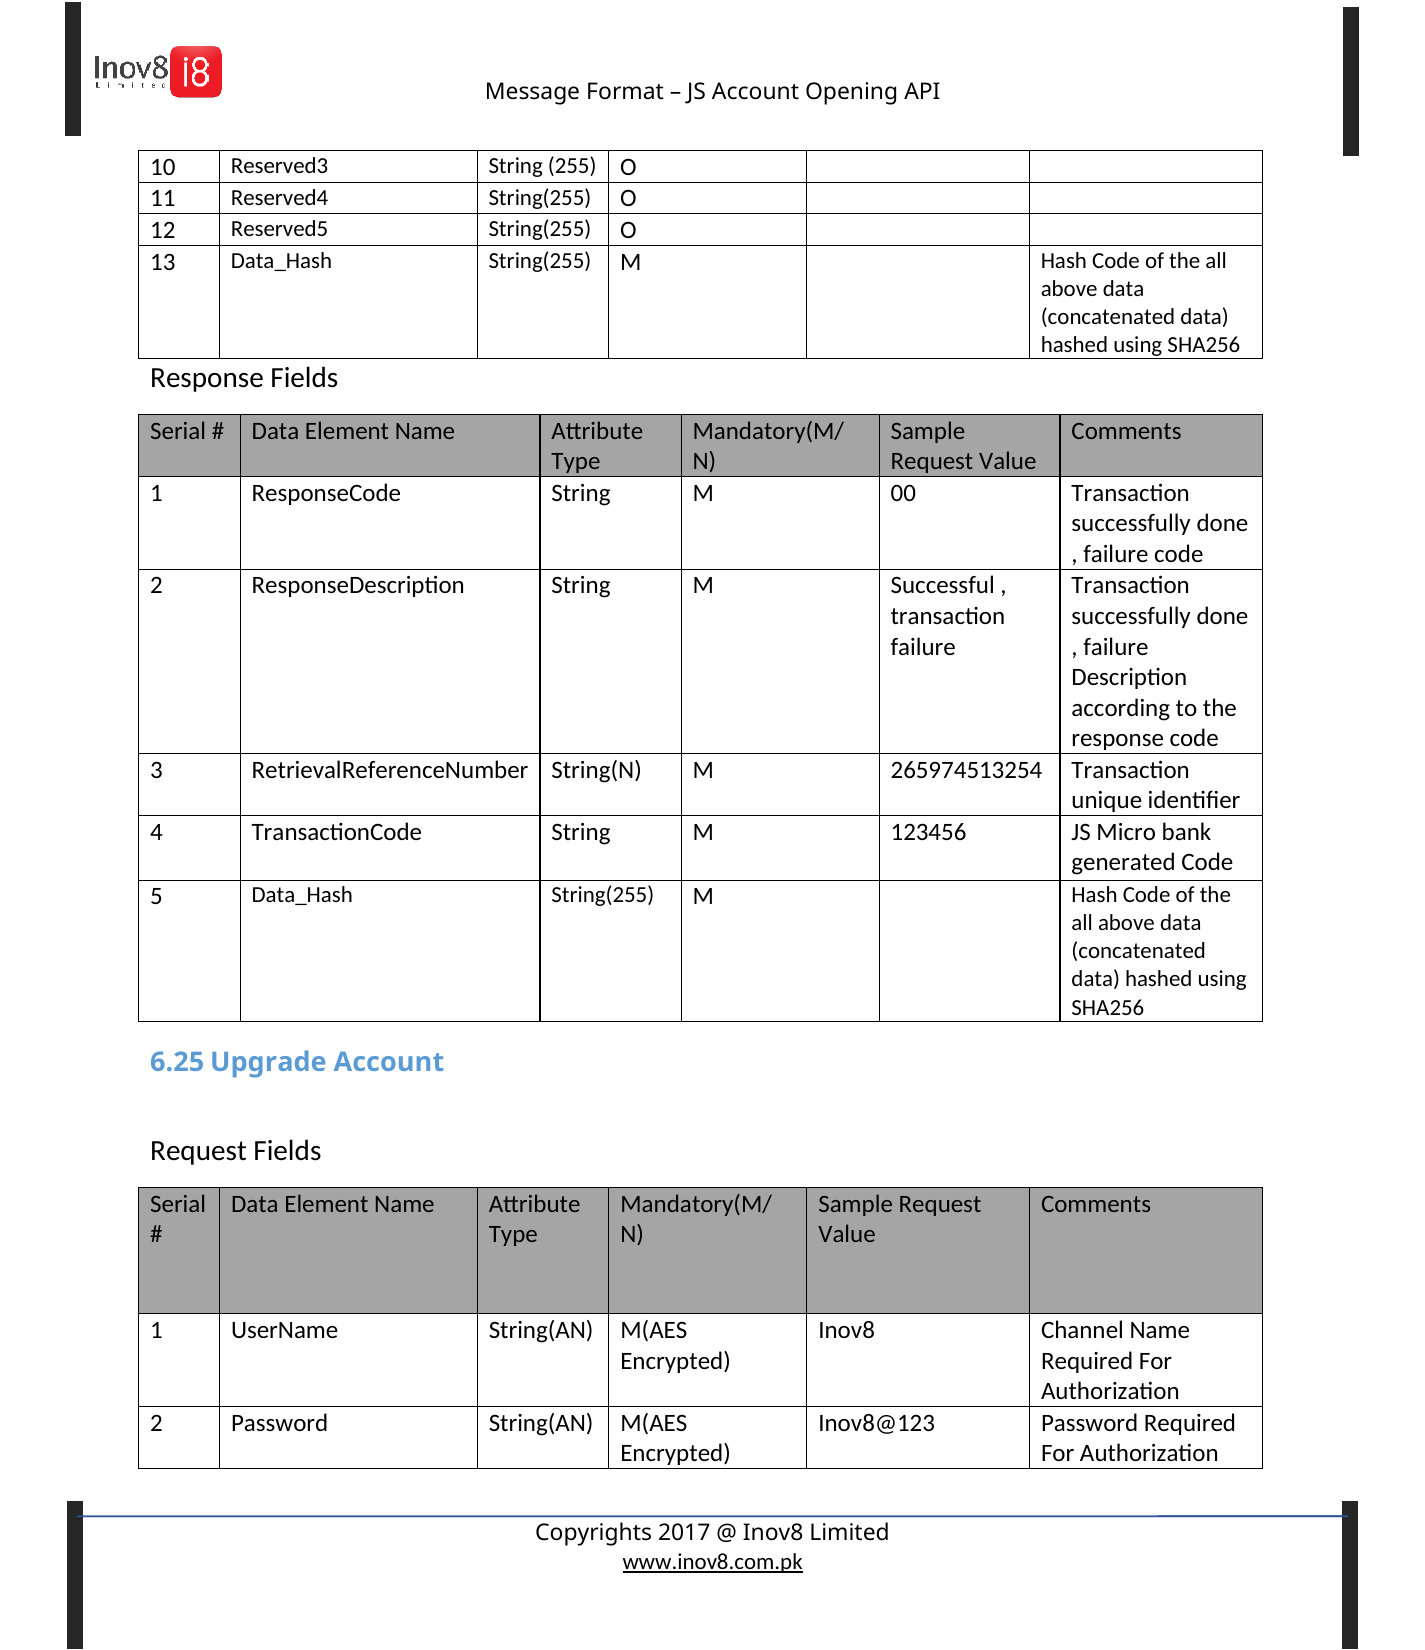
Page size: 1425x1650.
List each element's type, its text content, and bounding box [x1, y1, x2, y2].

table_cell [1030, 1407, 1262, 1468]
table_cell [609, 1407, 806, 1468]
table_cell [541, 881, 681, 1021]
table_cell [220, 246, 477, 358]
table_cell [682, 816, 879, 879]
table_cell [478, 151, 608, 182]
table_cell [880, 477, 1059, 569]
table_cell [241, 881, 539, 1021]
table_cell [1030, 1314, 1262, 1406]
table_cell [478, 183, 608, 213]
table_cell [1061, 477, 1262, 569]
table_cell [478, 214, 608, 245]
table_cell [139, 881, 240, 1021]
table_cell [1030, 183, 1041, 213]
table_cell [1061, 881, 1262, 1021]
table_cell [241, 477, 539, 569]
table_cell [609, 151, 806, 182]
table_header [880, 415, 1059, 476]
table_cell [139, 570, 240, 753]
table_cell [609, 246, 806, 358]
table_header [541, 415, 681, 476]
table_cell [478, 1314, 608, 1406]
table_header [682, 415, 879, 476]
text Request Fields [150, 1132, 1275, 1167]
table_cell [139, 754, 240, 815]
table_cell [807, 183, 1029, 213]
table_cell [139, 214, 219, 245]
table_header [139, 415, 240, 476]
text Response Fields [150, 359, 1275, 394]
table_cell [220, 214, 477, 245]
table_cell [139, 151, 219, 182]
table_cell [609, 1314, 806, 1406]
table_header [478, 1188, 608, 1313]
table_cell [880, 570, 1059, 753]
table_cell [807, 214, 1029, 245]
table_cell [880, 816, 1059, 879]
picture [89, 42, 225, 101]
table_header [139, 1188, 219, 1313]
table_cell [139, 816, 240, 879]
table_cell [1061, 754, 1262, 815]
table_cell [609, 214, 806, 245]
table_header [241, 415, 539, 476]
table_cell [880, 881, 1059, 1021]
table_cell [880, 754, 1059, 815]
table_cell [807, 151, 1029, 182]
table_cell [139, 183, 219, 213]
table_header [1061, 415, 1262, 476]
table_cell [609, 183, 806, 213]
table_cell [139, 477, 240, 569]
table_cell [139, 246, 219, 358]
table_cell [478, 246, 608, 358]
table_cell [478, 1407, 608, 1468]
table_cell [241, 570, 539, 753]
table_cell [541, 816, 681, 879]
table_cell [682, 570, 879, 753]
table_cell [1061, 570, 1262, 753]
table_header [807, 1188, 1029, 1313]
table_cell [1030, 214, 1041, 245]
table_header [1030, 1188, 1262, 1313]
subtitle Upgrade Account [150, 1042, 1275, 1079]
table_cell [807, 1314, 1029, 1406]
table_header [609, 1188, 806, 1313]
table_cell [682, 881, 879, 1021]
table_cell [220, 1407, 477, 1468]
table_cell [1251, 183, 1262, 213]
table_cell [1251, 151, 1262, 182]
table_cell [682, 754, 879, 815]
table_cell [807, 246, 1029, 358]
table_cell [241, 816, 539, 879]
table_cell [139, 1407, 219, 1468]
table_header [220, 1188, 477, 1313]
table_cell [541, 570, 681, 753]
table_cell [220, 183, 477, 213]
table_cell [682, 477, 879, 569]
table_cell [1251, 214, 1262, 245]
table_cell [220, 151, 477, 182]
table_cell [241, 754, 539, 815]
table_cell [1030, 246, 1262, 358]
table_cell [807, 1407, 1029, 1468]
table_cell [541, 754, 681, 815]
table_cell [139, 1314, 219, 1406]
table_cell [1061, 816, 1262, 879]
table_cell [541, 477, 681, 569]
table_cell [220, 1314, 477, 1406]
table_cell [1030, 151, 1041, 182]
